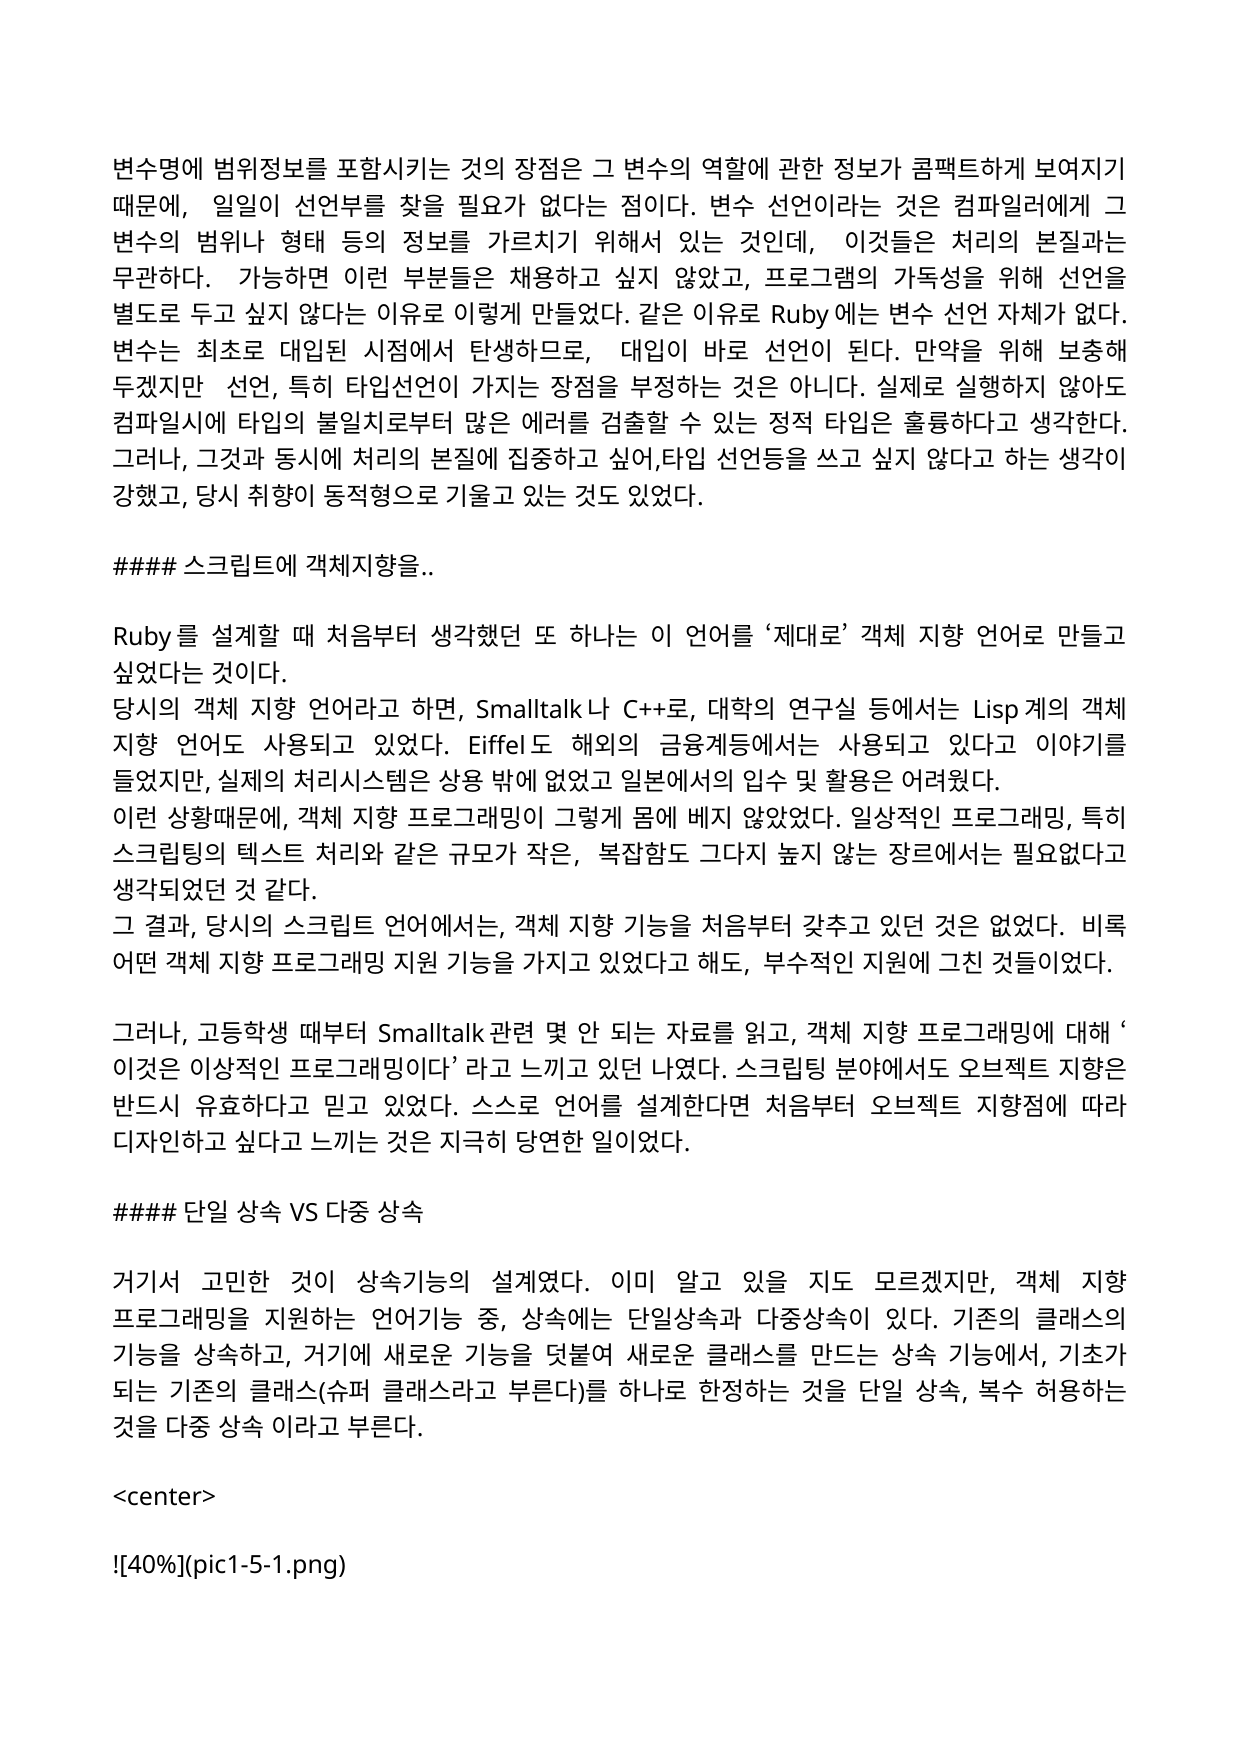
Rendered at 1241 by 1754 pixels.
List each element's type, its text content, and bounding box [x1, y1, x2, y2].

text 이런 상황때문에, 객체 지향 프로그래밍이 그렇게 몸에 베지 않았었다. 일상적인 프로그래밍, 특히 스크립팅의 텍스트 처리와 같은 규모가 작은, 복잡함도 그다지 높지 않는 장르에서는 필요없다고 생각되었던 것 같다. [112, 798, 1128, 907]
text <center> [112, 1478, 1128, 1512]
text Ruby를 설계할 때 처음부터 생각했던 또 하나는 이 언어를 ‘제대로’ 객체 지향 언어로 만들고 싶었다는 것이다. [112, 617, 1128, 689]
text 변수명에 범위정보를 포함시키는 것의 장점은 그 변수의 역할에 관한 정보가 콤팩트하게 보여지기 때문에, 일일이 선언부를 찾을 필요가 없다는 점이다. 변수 선언이라는 것은 컴파일러에게 그 변수의 범위나 형태 등의 정보를 가르치기 위해서 있는 것인데, 이것들은 처리의 본질과는 무관하다. 가능하면 이런 부분들은 채용하고 싶지 않았고, 프로그램의 가독성을 위해 선언을 별도로 두고 싶지 않다는 이유로 이렇게 만들었다. 같은 이유로 Ruby에는 변수 선언 자체가 없다. 변수는 최초로 대입된 시점에서 탄생하므로, 대입이 바로 선언이 된다. 만약을 위해 보충해 두겠지만 선언, 특히 타입선언이 가지는 장점을 부정하는 것은 아니다. 실제로 실행하지 않아도 컴파일시에 타입의 불일치로부터 많은 에러를 검출할 수 있는 정적 타입은 훌륭하다고 생각한다. 그러나, 그것과 동시에 처리의 본질에 집중하고 싶어,타입 선언등을 쓰고 싶지 않다고 하는 생각이 강했고, 당시 취향이 동적형으로 기울고 있는 것도 있었다. [112, 150, 1128, 512]
text #### 스크립트에 객체지향을.. [112, 547, 1128, 583]
text #### 단일 상속 VS 다중 상속 [112, 1192, 1128, 1229]
text 거기서 고민한 것이 상속기능의 설계였다. 이미 알고 있을 지도 모르겠지만, 객체 지향 프로그래밍을 지원하는 언어기능 중, 상속에는 단일상속과 다중상속이 있다. 기존의 클래스의 기능을 상속하고, 거기에 새로운 기능을 덧붙여 새로운 클래스를 만드는 상속 기능에서, 기초가 되는 기존의 클래스(슈퍼 클래스라고 부른다)를 하나로 한정하는 것을 단일 상속, 복수 허용하는 것을 다중 상속 이라고 부른다. [112, 1263, 1128, 1444]
text ![40%](pic1-5-1.png) [112, 1546, 1128, 1580]
text 당시의 객체 지향 언어라고 하면, Smalltalk나 C++로, 대학의 연구실 등에서는 Lisp계의 객체 지향 언어도 사용되고 있었다. Eiffel도 해외의 금융계등에서는 사용되고 있다고 이야기를 들었지만, 실제의 처리시스템은 상용 밖에 없었고 일본에서의 입수 및 활용은 어려웠다. [112, 689, 1128, 798]
text 그러나, 고등학생 때부터 Smalltalk관련 몇 안 되는 자료를 읽고, 객체 지향 프로그래밍에 대해 ‘이것은 이상적인 프로그래밍이다’ 라고 느끼고 있던 나였다. 스크립팅 분야에서도 오브젝트 지향은 반드시 유효하다고 믿고 있었다. 스스로 언어를 설계한다면 처음부터 오브젝트 지향점에 따라 디자인하고 싶다고 느끼는 것은 지극히 당연한 일이었다. [112, 1013, 1128, 1158]
text 그 결과, 당시의 스크립트 언어에서는, 객체 지향 기능을 처음부터 갖추고 있던 것은 없었다. 비록 어떤 객체 지향 프로그래밍 지원 기능을 가지고 있었다고 해도, 부수적인 지원에 그친 것들이었다. [112, 907, 1128, 979]
